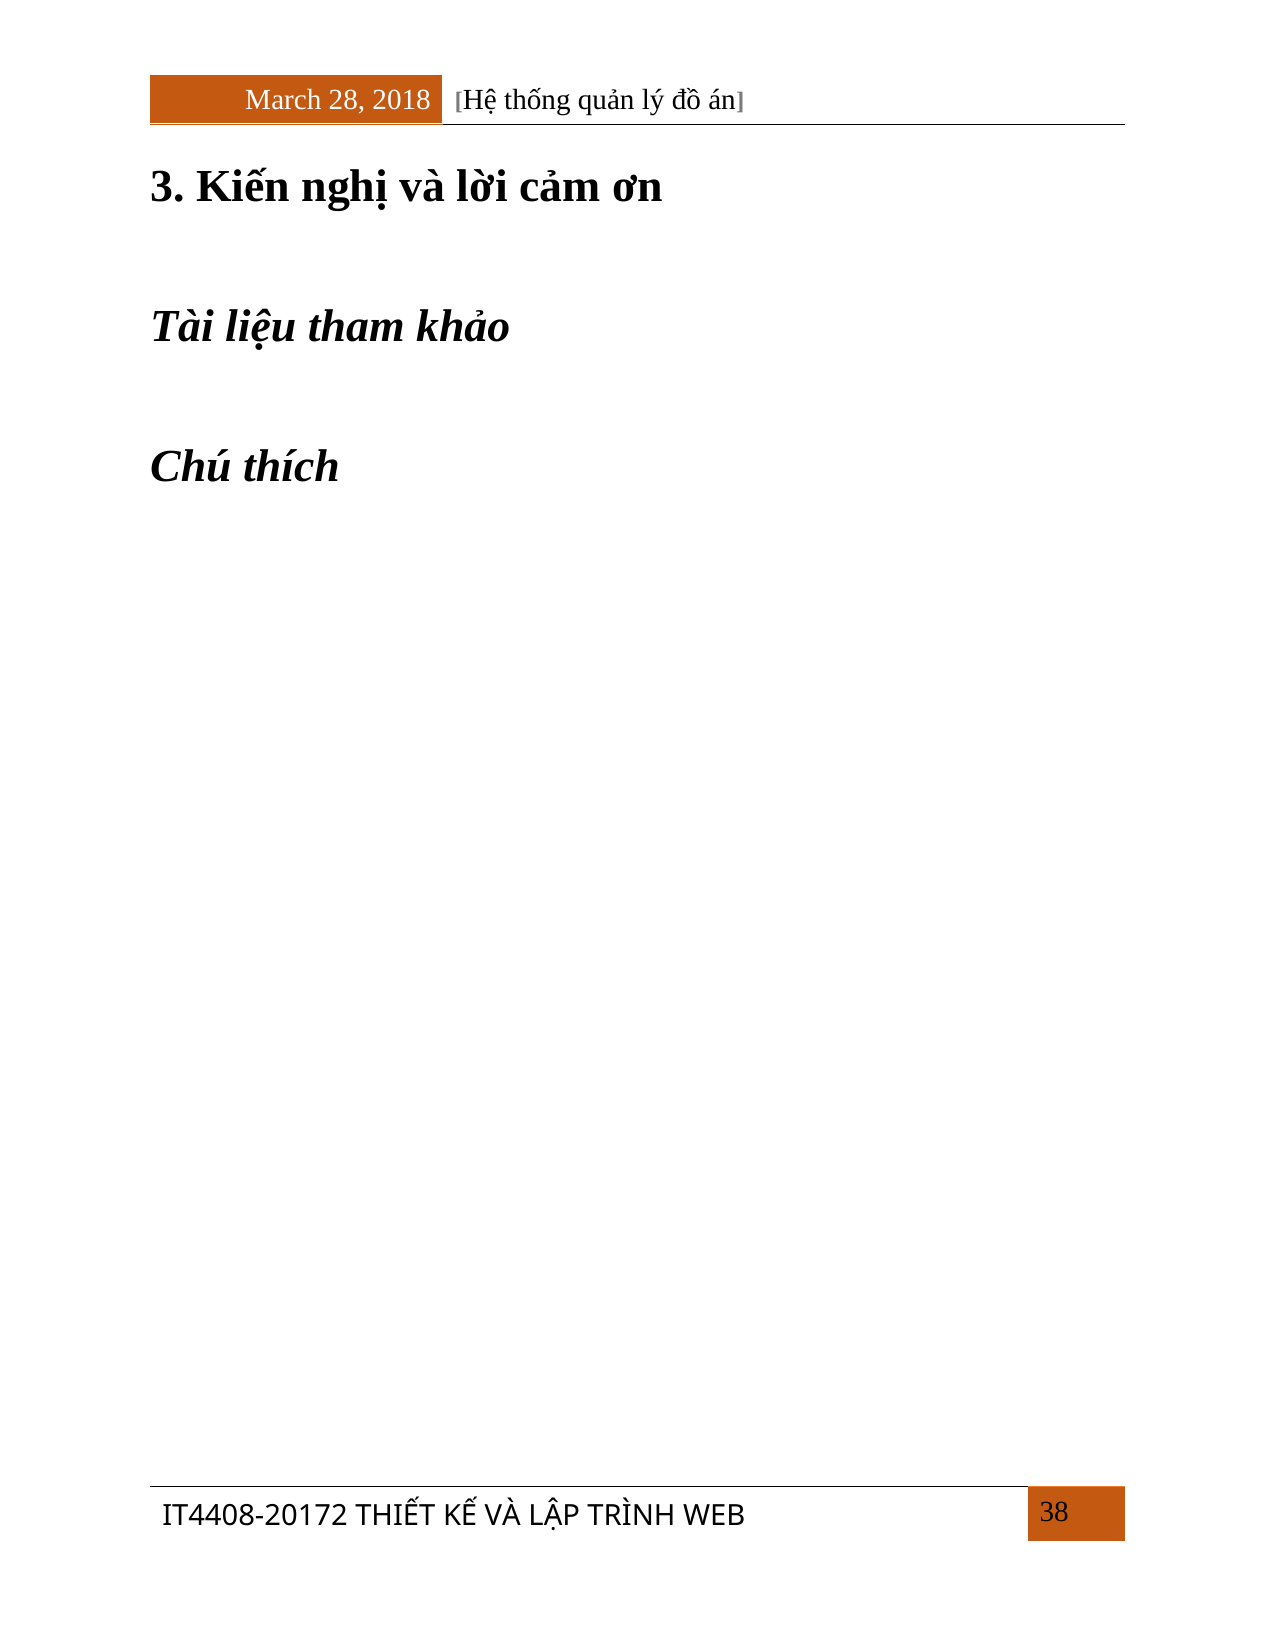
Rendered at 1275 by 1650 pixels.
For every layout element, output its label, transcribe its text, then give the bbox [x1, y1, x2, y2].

subtitle 3. Kiến nghị và lời cảm ơn [150, 158, 1125, 211]
subtitle Tài liệu tham khảo [150, 298, 1125, 351]
subtitle Chú thích [150, 438, 1125, 491]
